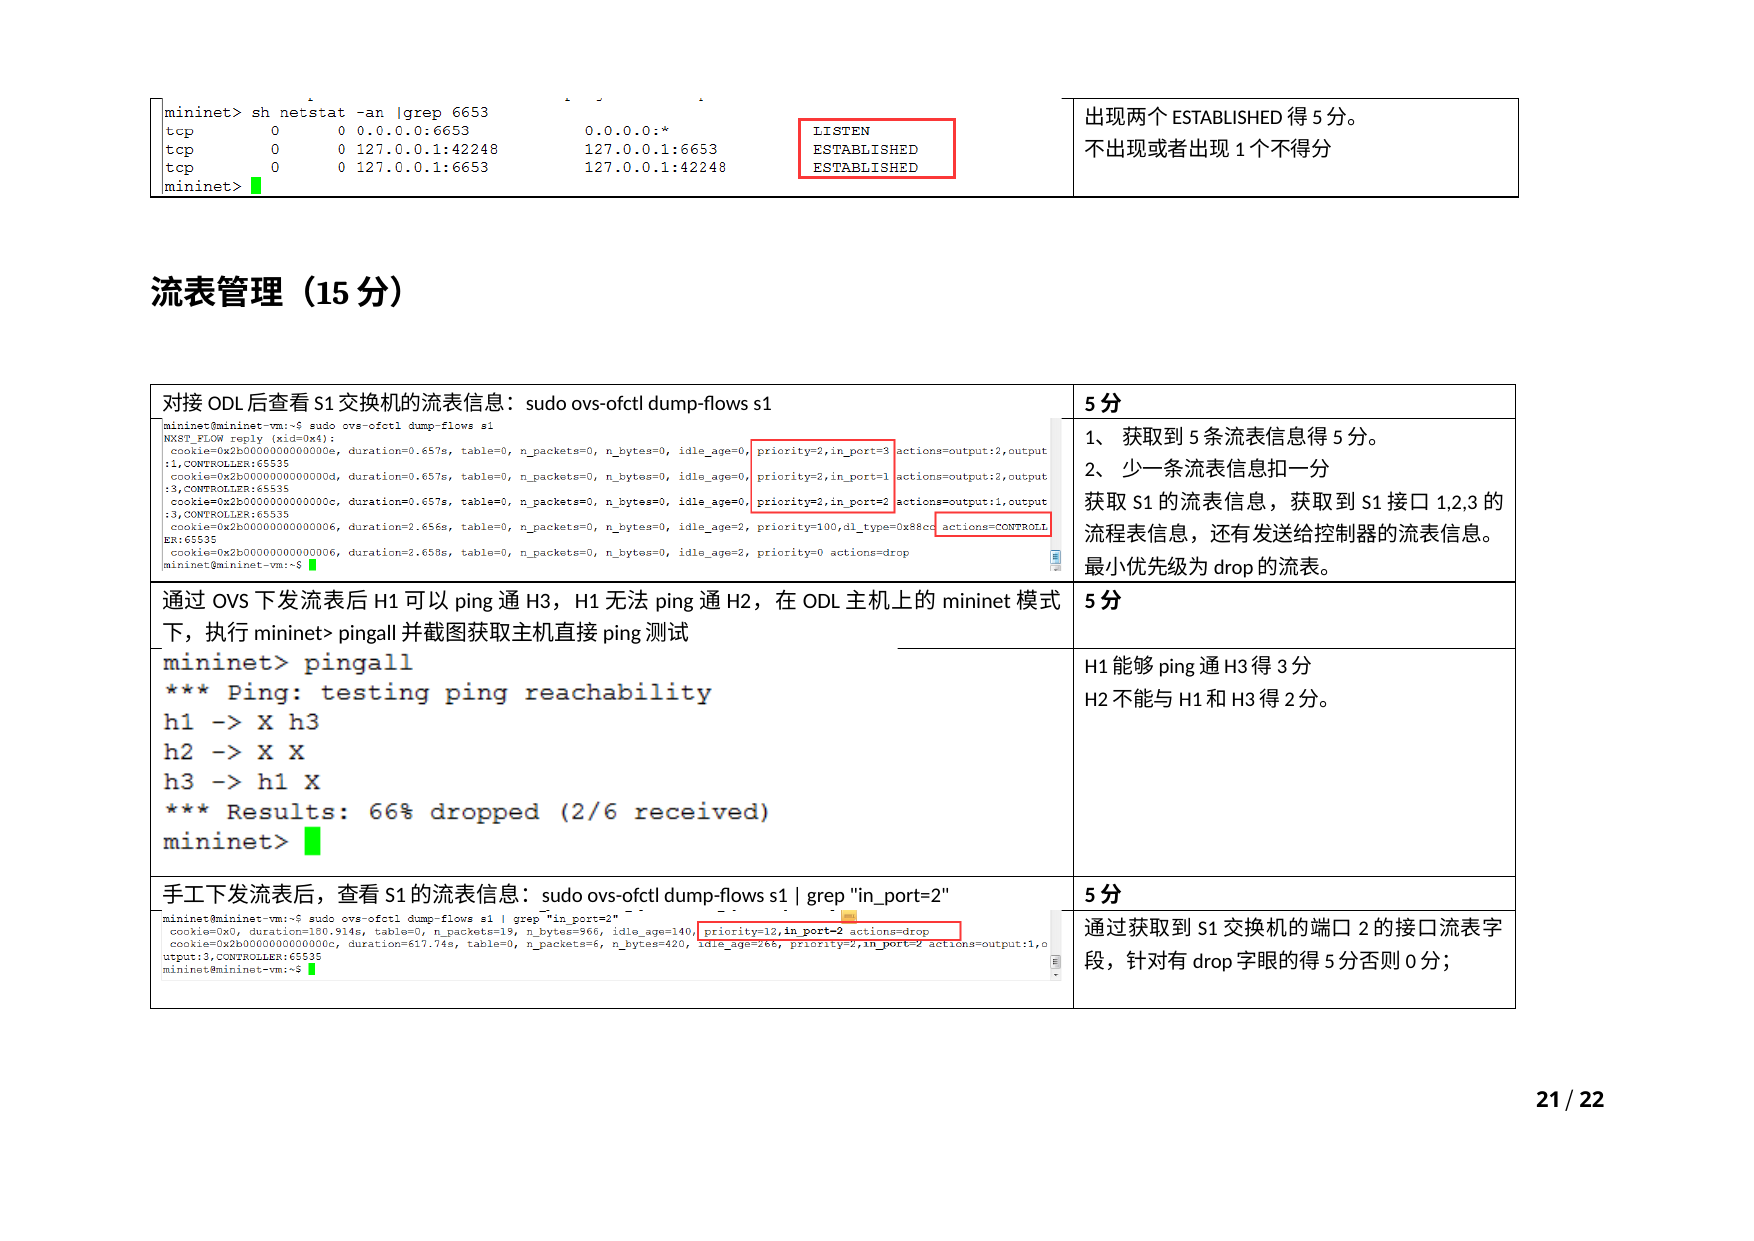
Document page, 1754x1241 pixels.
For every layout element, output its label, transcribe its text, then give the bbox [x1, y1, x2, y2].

table_header 对接ODL后查看S1交换机的流表信息：sudo ovs-ofctl dump-flows s1 [151, 385, 1073, 418]
table_cell [151, 649, 1073, 876]
table_cell 通过获取到S1交换机的端口2的接口流表字段，针对有drop字眼的得5分否则0分； [1074, 911, 1515, 1008]
table_cell [151, 99, 1073, 196]
subtitle 流表管理（15分） [150, 257, 1604, 322]
picture [161, 418, 1062, 571]
picture [161, 910, 1062, 981]
table_cell 出现两个ESTABLISHED得5分。 不出现或者出现1个不得分 [1074, 99, 1518, 196]
table_cell 手工下发流表后，查看S1的流表信息：sudo ovs-ofctl dump-flows s1 | grep "in_port=2" [151, 877, 1073, 909]
picture [161, 98, 1062, 194]
table_cell 获取到5条流表信息得5分。 少一条流表信息扣一分 获取S1的流表信息，获取到S1接口1,2,3的流程表信息，还有发送给控制器的流表信息。最小优先级为drop的流表。 [1074, 419, 1515, 581]
picture [161, 648, 898, 857]
table_cell 5分 [1074, 877, 1515, 909]
table_header 5分 [1074, 385, 1515, 418]
table_cell [151, 911, 1073, 1008]
table_cell 5分 [1074, 583, 1515, 647]
table_cell [151, 419, 1073, 581]
table_cell 通过OVS下发流表后H1可以ping通H3，H1无法ping通H2，在ODL主机上的mininet模式下，执行mininet> pingall 并截图获取主机直接ping测试 [151, 583, 1073, 647]
table_cell H1 能够ping通H3得3分 H2不能与H1和H3得2分。 [1074, 649, 1515, 876]
